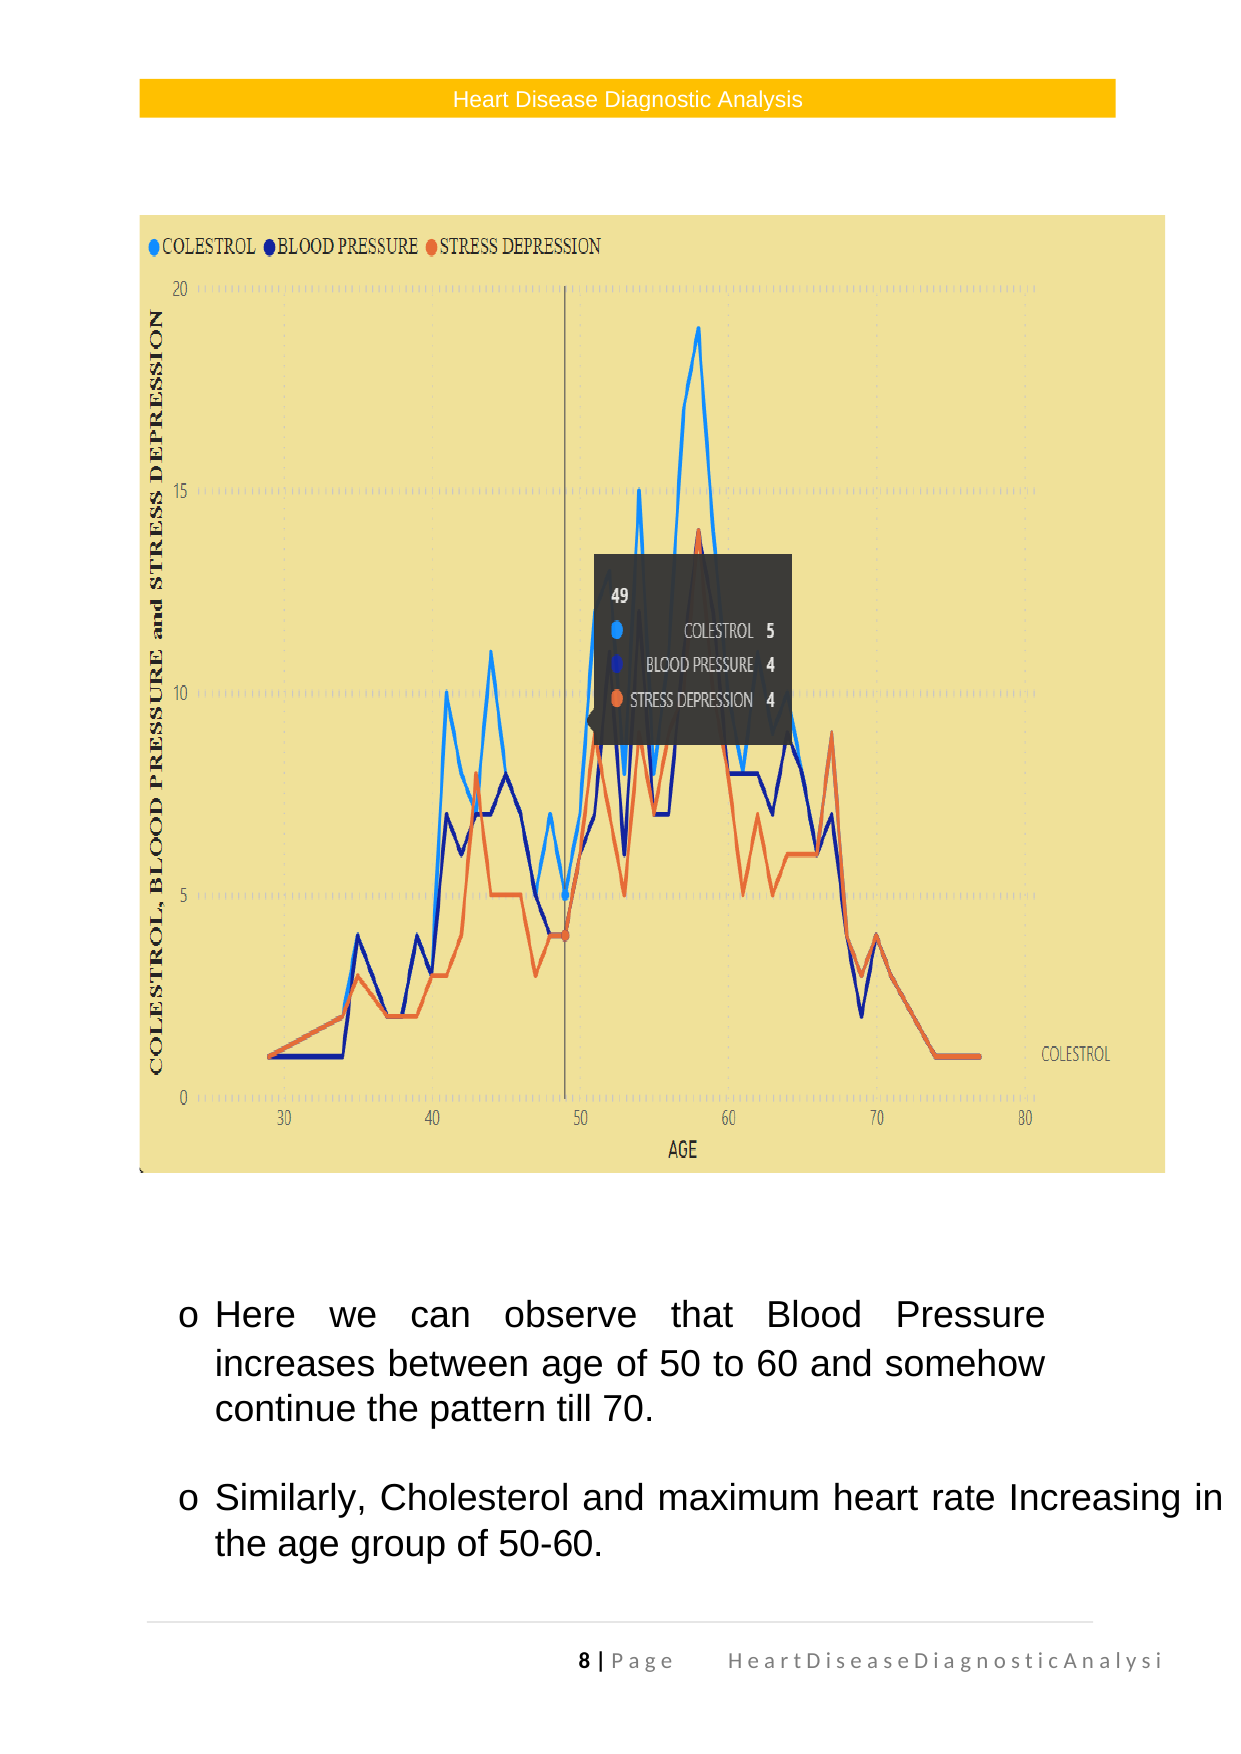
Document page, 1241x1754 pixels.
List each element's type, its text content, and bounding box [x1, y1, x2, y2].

picture [139, 215, 1166, 1173]
list Similarly, Cholesterol and maximum heart rate Increasing in the age group of 50-60. [177, 1475, 1223, 1564]
list Here we can observe that Blood Pressure increases between age of 50 to 60 and somehow continue the pattern till 70. [177, 1293, 1045, 1429]
